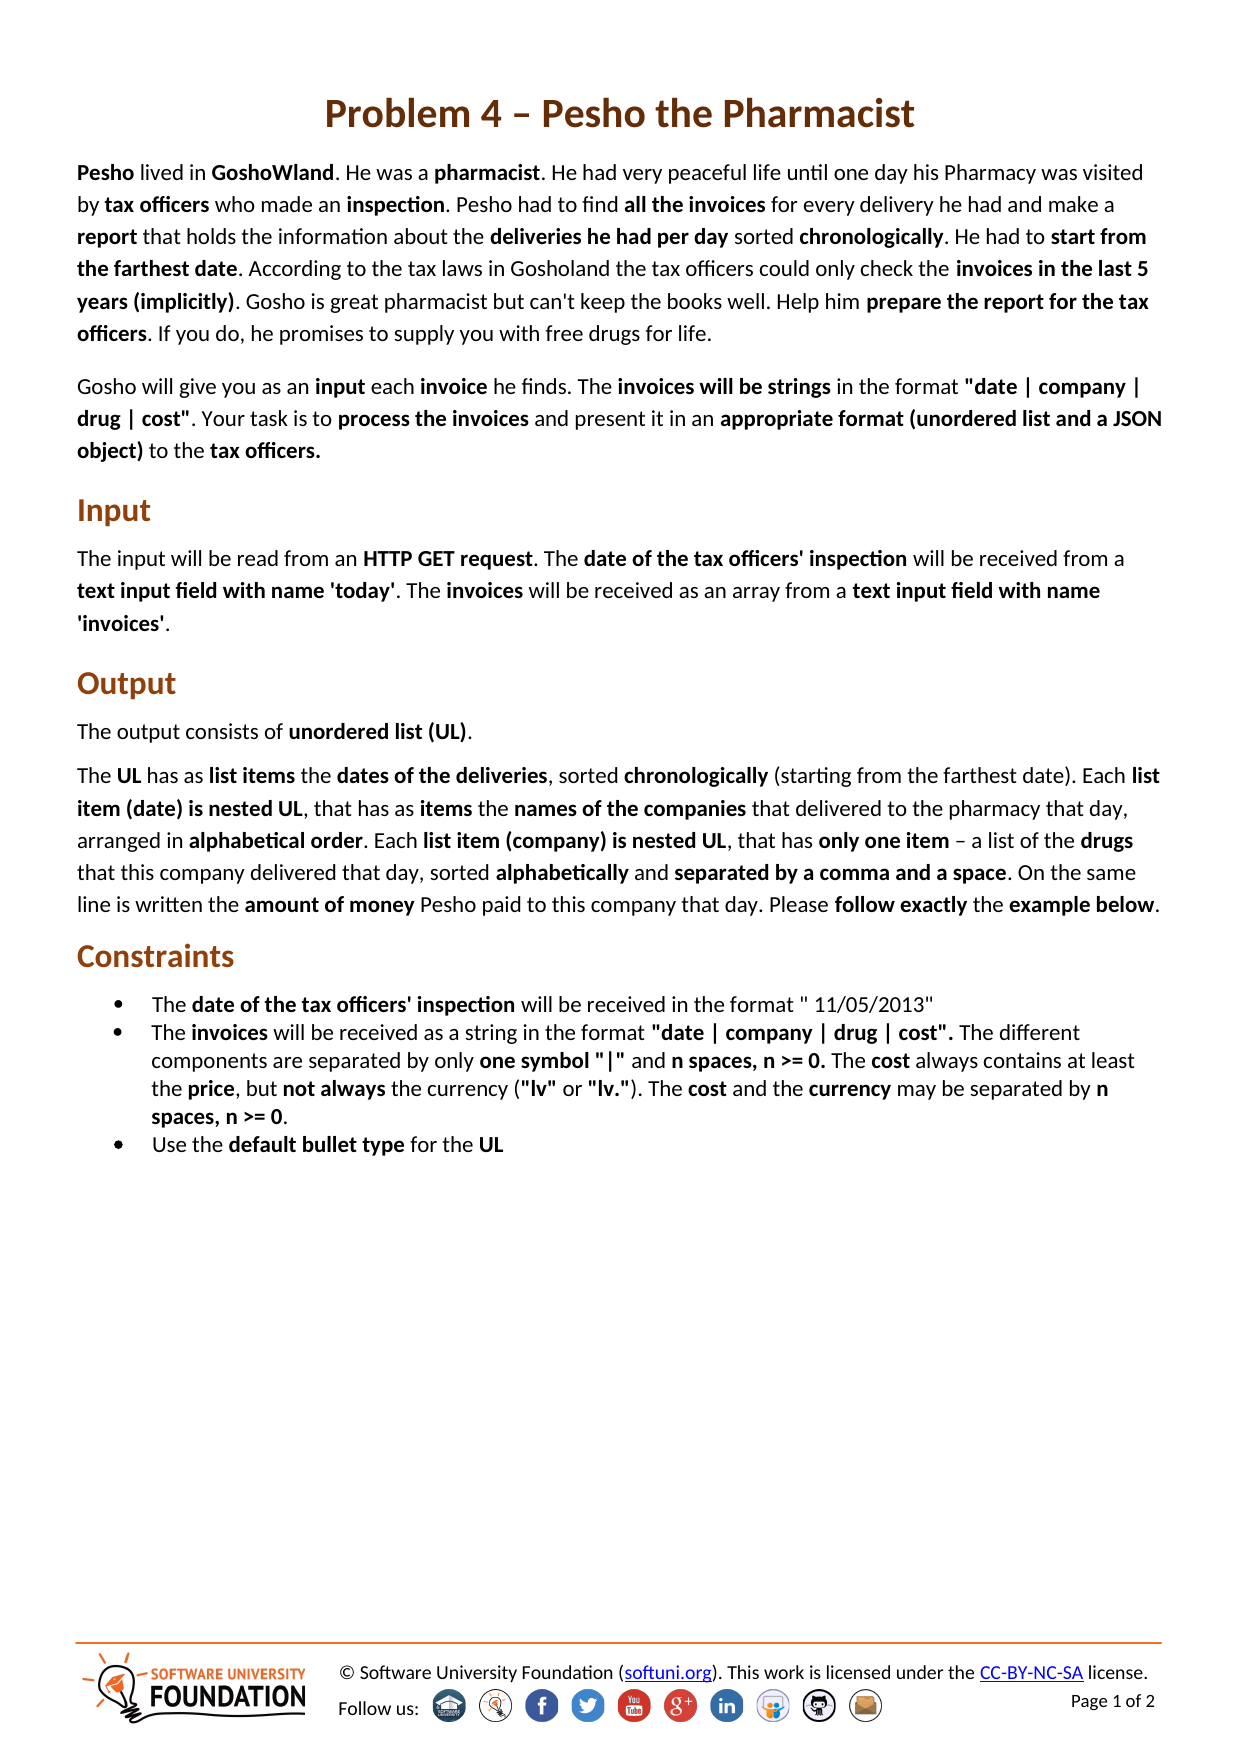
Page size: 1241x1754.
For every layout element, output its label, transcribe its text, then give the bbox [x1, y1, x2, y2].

text The output consists of unordered list (UL). [77, 717, 1163, 745]
picture [525, 1689, 559, 1722]
list The invoices will be received as a string in the format "date | company | drug | cost". The different components are separated by only one symbol "|" and n spaces, n >= 0. The cost always contains at least the price, but not always the currency ("lv" or "lv."). The cost and the currency may be separated by n spaces, n >= 0. [114, 1018, 1163, 1130]
subtitle Problem 4 – Pesho the Pharmacist [77, 87, 1163, 138]
picture [802, 1689, 836, 1722]
text Pesho lived in GoshoWland. He was a pharmacist. He had very peaceful life until one day his Pharmacy was visited by tax officers who made an inspection. Pesho had to find all the invoices for every delivery he had and make a report that holds the information about the deliveries he had per day sorted chronologically. He had to start from the farthest date. According to the tax laws in Gosholand the tax officers could only check the invoices in the last 5 years (implicitly). Gosho is great pharmacist but can't keep the books well. Help him prepare the report for the tax officers. If you do, he promises to supply you with free drugs for life. [77, 158, 1163, 347]
picture [617, 1689, 651, 1722]
picture [81, 1651, 305, 1724]
text The input will be read from an HTTP GET request. The date of the tax officers' inspection will be received from a text input field with name 'today'. The invoices will be received as an array from a text input field with name 'invoices'. [77, 544, 1163, 637]
picture [479, 1689, 512, 1722]
picture [571, 1689, 605, 1722]
list Use the default bullet type for the UL [114, 1130, 1163, 1158]
subtitle Input [77, 489, 1163, 530]
subtitle Constraints [77, 935, 1163, 976]
picture [664, 1689, 697, 1722]
picture [710, 1689, 744, 1722]
subtitle Output [77, 662, 1163, 703]
text Gosho will give you as an input each invoice he finds. The invoices will be strings in the format "date | company | drug | cost". Your task is to process the invoices and present it in an appropriate format (unordered list and a JSON object) to the tax officers. [77, 372, 1163, 464]
list The date of the tax officers' inspection will be received in the format " 11/05/2013" [114, 990, 1163, 1018]
picture [756, 1689, 790, 1722]
picture [849, 1689, 882, 1722]
text The UL has as list items the dates of the deliveries, sorted chronologically (starting from the farthest date). Each list item (date) is nested UL, that has as items the names of the companies that delivered to the pharmacy that day, arranged in alphabetical order. Each list item (company) is nested UL, that has only one item – a list of the drugs that this company delivered that day, sorted alphabetically and separated by a comma and a space. On the same line is written the amount of money Pesho paid to this company that day. Please follow exactly the example below. [77, 762, 1163, 918]
picture [432, 1689, 466, 1722]
